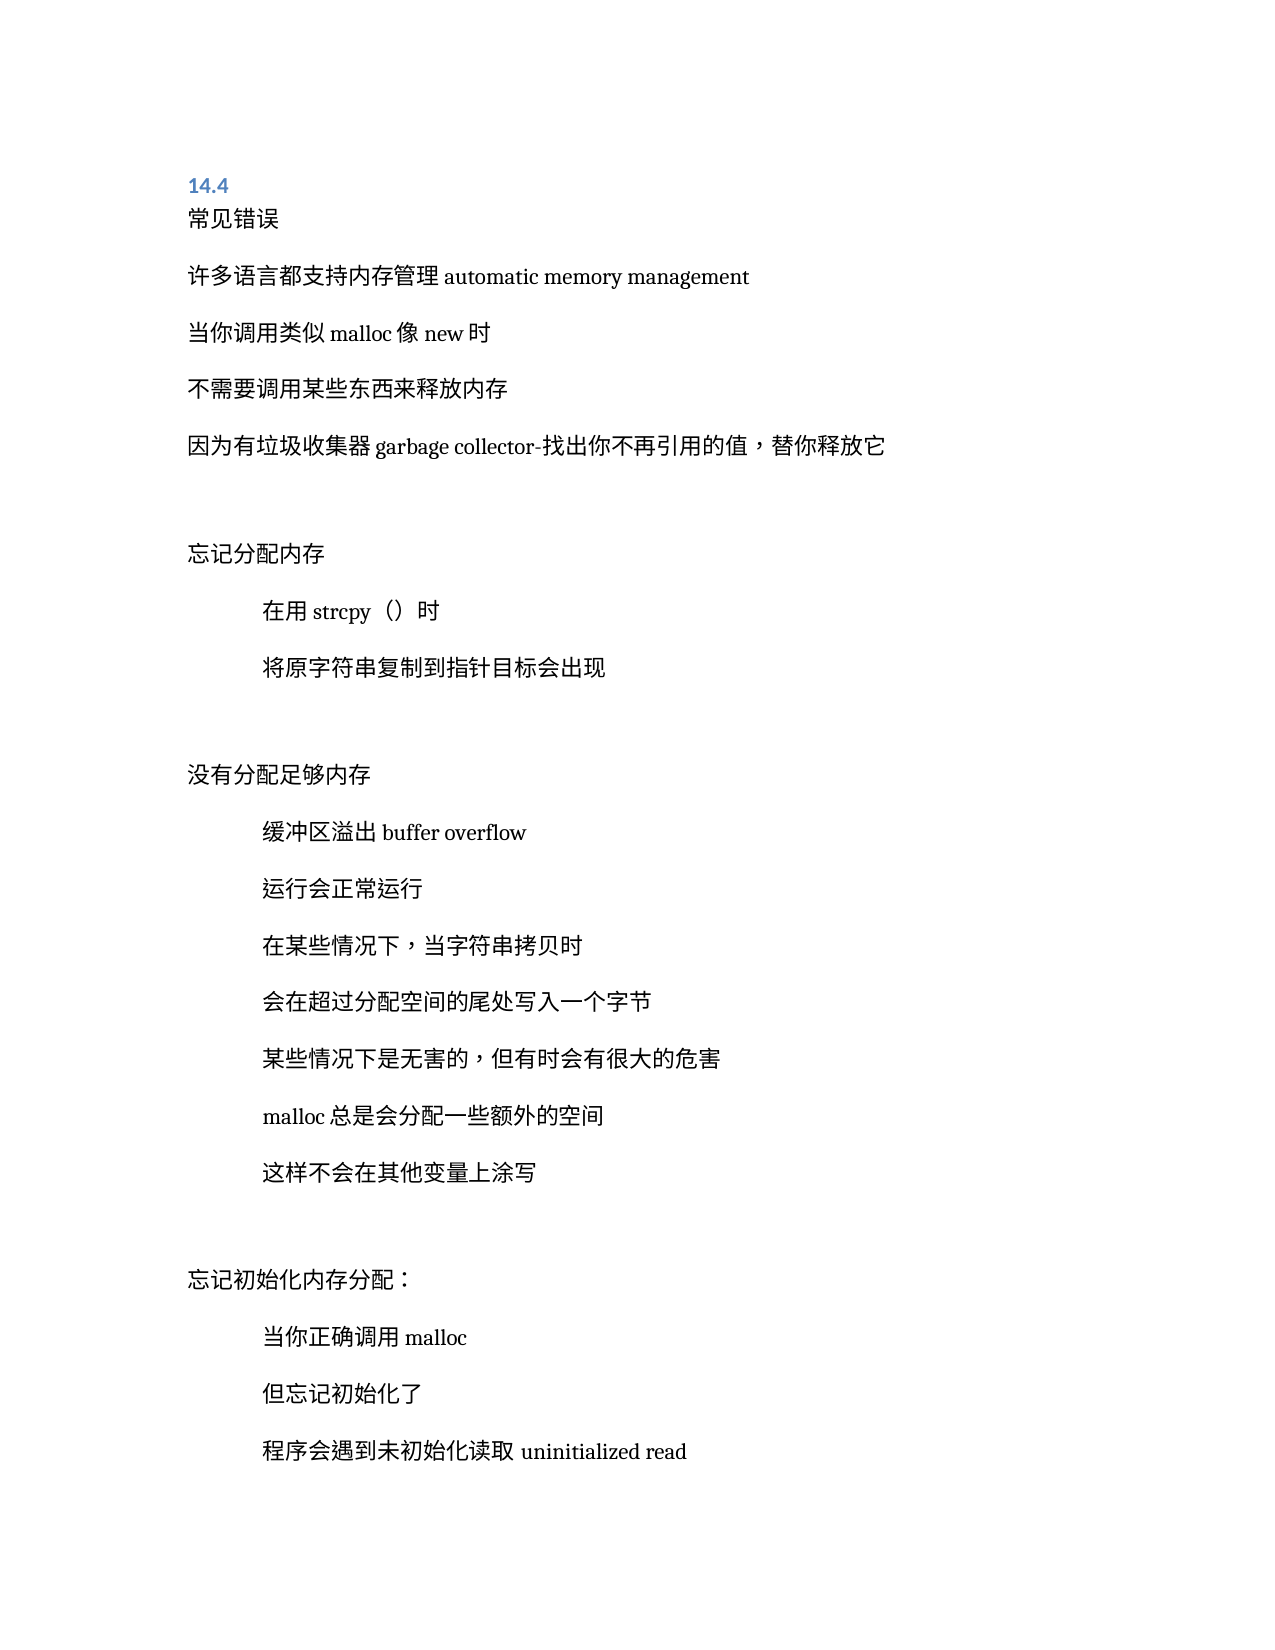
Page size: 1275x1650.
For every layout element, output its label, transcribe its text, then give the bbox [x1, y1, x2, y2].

text malloc总是会分配一些额外的空间 [187, 1100, 1087, 1131]
text 没有分配足够内存 [187, 759, 1087, 791]
text 将原字符串复制到指针目标会出现 [187, 651, 1087, 683]
text 忘记初始化内存分配： [187, 1264, 1087, 1296]
text 不需要调用某些东西来释放内存 [187, 373, 1087, 404]
text 当你调用类似malloc像new时 [187, 317, 1087, 348]
text 在某些情况下，当字符串拷贝时 [187, 929, 1087, 961]
text 在用strcpy（）时 [187, 595, 1087, 626]
text 会在超过分配空间的尾处写入一个字节 [187, 986, 1087, 1018]
text 这样不会在其他变量上涂写 [187, 1157, 1087, 1188]
text 缓冲区溢出buffer overflow [187, 816, 1087, 847]
text 许多语言都支持内存管理automatic memory management [187, 260, 1087, 291]
text 程序会遇到未初始化读取 uninitialized read [187, 1435, 1087, 1466]
text 常见错误 [187, 203, 1087, 234]
text 因为有垃圾收集器garbage collector-找出你不再引用的值，替你释放它 [187, 430, 1087, 461]
text 某些情况下是无害的，但有时会有很大的危害 [187, 1043, 1087, 1074]
subtitle 14.4 [187, 171, 1087, 199]
text 但忘记初始化了 [187, 1378, 1087, 1409]
text 运行会正常运行 [187, 873, 1087, 904]
text 当你正确调用malloc [187, 1321, 1087, 1352]
text 忘记分配内存 [187, 538, 1087, 569]
